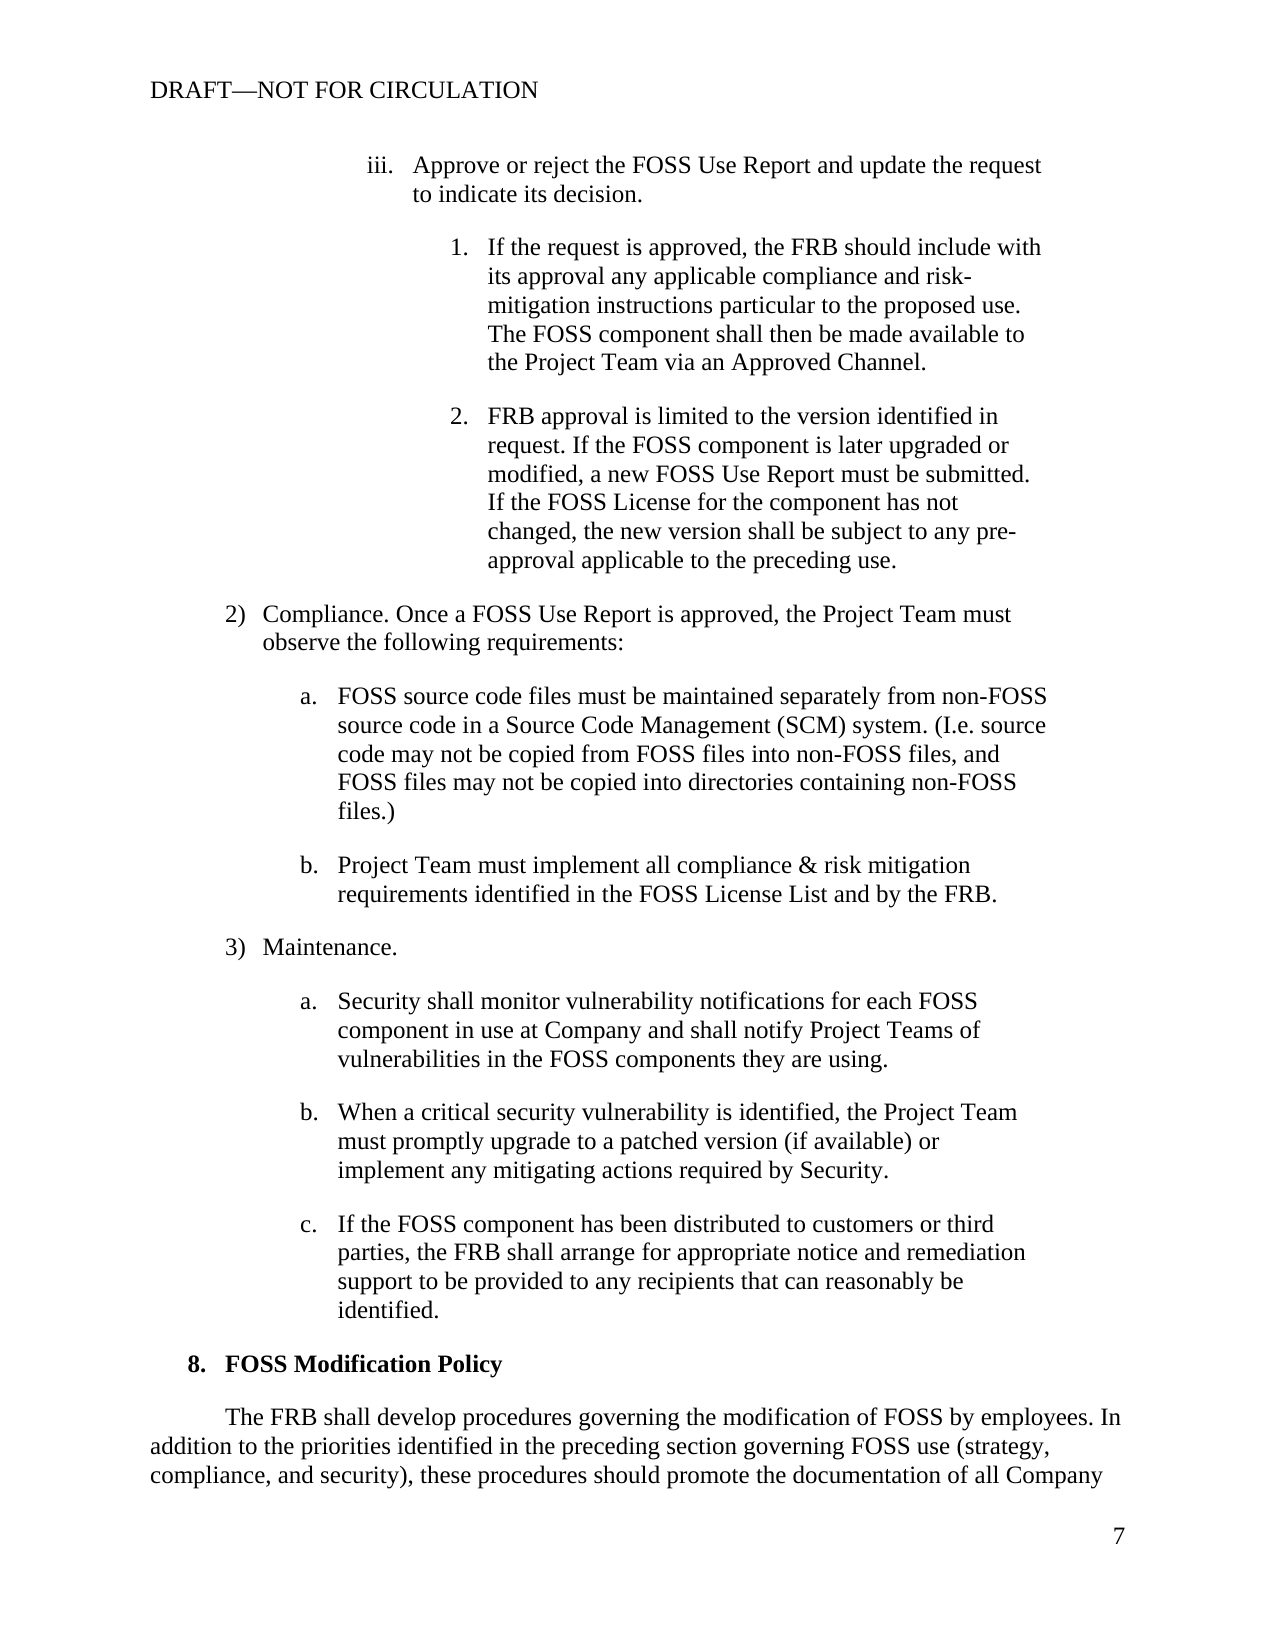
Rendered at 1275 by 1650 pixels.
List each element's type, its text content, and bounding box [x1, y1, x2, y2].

list If the request is approved, the FRB should include with its approval any applicable compliance and risk-mitigation instructions particular to the proposed use. The FOSS component shall then be made available to the Project Team via an Approved Channel. [450, 232, 1050, 376]
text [150, 1402, 1125, 1489]
list Approve or reject the FOSS Use Report and update the request to indicate its decision. [394, 150, 1050, 207]
list Compliance. Once a FOSS Use Report is approved, the Project Team must observe the following requirements: [225, 599, 1050, 656]
list FOSS source code files must be maintained separately from non-FOSS source code in a Source Code Management (SCM) system. (I.e. source code may not be copied from FOSS files into non-FOSS files, and FOSS files may not be copied into directories containing non-FOSS files.) [300, 681, 1050, 825]
list Project Team must implement all compliance & risk mitigation requirements identified in the FOSS License List and by the FRB. [300, 850, 1050, 907]
list If the FOSS component has been distributed to customers or third parties, the FRB shall arrange for appropriate notice and remediation support to be provided to any recipients that can reasonably be identified. [300, 1209, 1050, 1324]
subtitle FOSS Modification Policy [187, 1349, 1125, 1377]
list Security shall monitor vulnerability notifications for each FOSS component in use at Company and shall notify Project Teams of vulnerabilities in the FOSS components they are using. [300, 986, 1050, 1072]
list Maintenance. [225, 932, 1050, 961]
list FRB approval is limited to the version identified in request. If the FOSS component is later upgraded or modified, a new FOSS Use Report must be submitted. If the FOSS License for the component has not changed, the new version shall be subject to any pre-approval applicable to the preceding use. [450, 401, 1050, 574]
list When a critical security vulnerability is identified, the Project Team must promptly upgrade to a patched version (if available) or implement any mitigating actions required by Security. [300, 1097, 1050, 1184]
